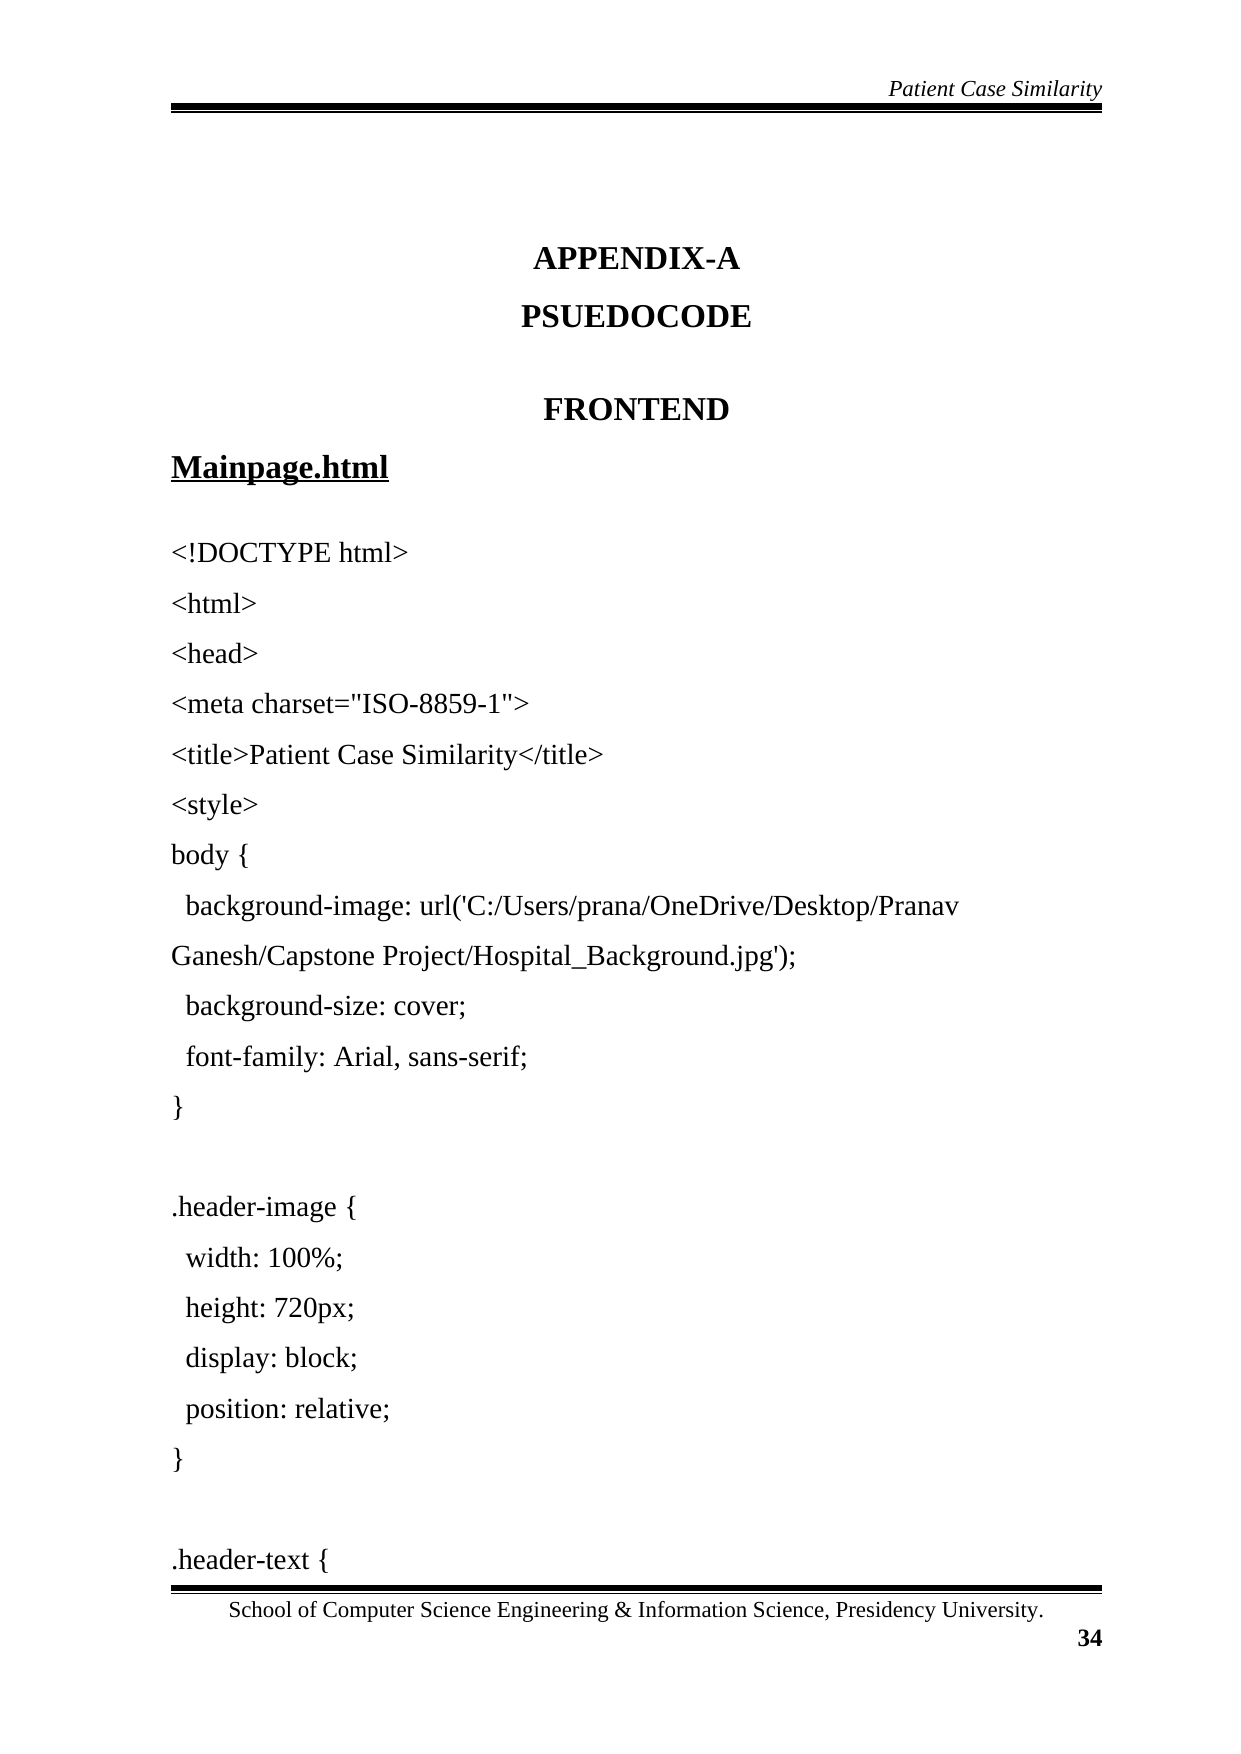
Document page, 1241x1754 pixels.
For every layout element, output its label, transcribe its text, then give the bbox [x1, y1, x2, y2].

text <html> [171, 586, 1102, 619]
text APPENDIX-A [171, 238, 1102, 277]
text background-size: cover; [171, 988, 1102, 1022]
text .header-image { [171, 1189, 1102, 1223]
text background-image: url('C:/Users/prana/OneDrive/Desktop/Pranav Ganesh/Capstone Project/Hospital_Background.jpg'); [171, 888, 1102, 972]
text <style> [171, 787, 1102, 821]
text body { [171, 837, 1102, 871]
text .header-text { [171, 1542, 1102, 1575]
text width: 100%; [171, 1240, 1102, 1273]
text FRONTEND [171, 389, 1102, 428]
text font-family: Arial, sans-serif; [171, 1039, 1102, 1072]
text <head> [171, 636, 1102, 670]
text height: 720px; [171, 1290, 1102, 1324]
text PSUEDOCODE [171, 296, 1102, 334]
text <!DOCTYPE html> [171, 536, 1102, 569]
text position: relative; [171, 1391, 1102, 1424]
text <meta charset="ISO-8859-1"> [171, 686, 1102, 720]
text } [171, 1441, 1102, 1475]
text Mainpage.html [171, 447, 1102, 485]
text } [171, 1089, 1102, 1122]
text display: block; [171, 1341, 1102, 1374]
text <title>Patient Case Similarity</title> [171, 737, 1102, 770]
